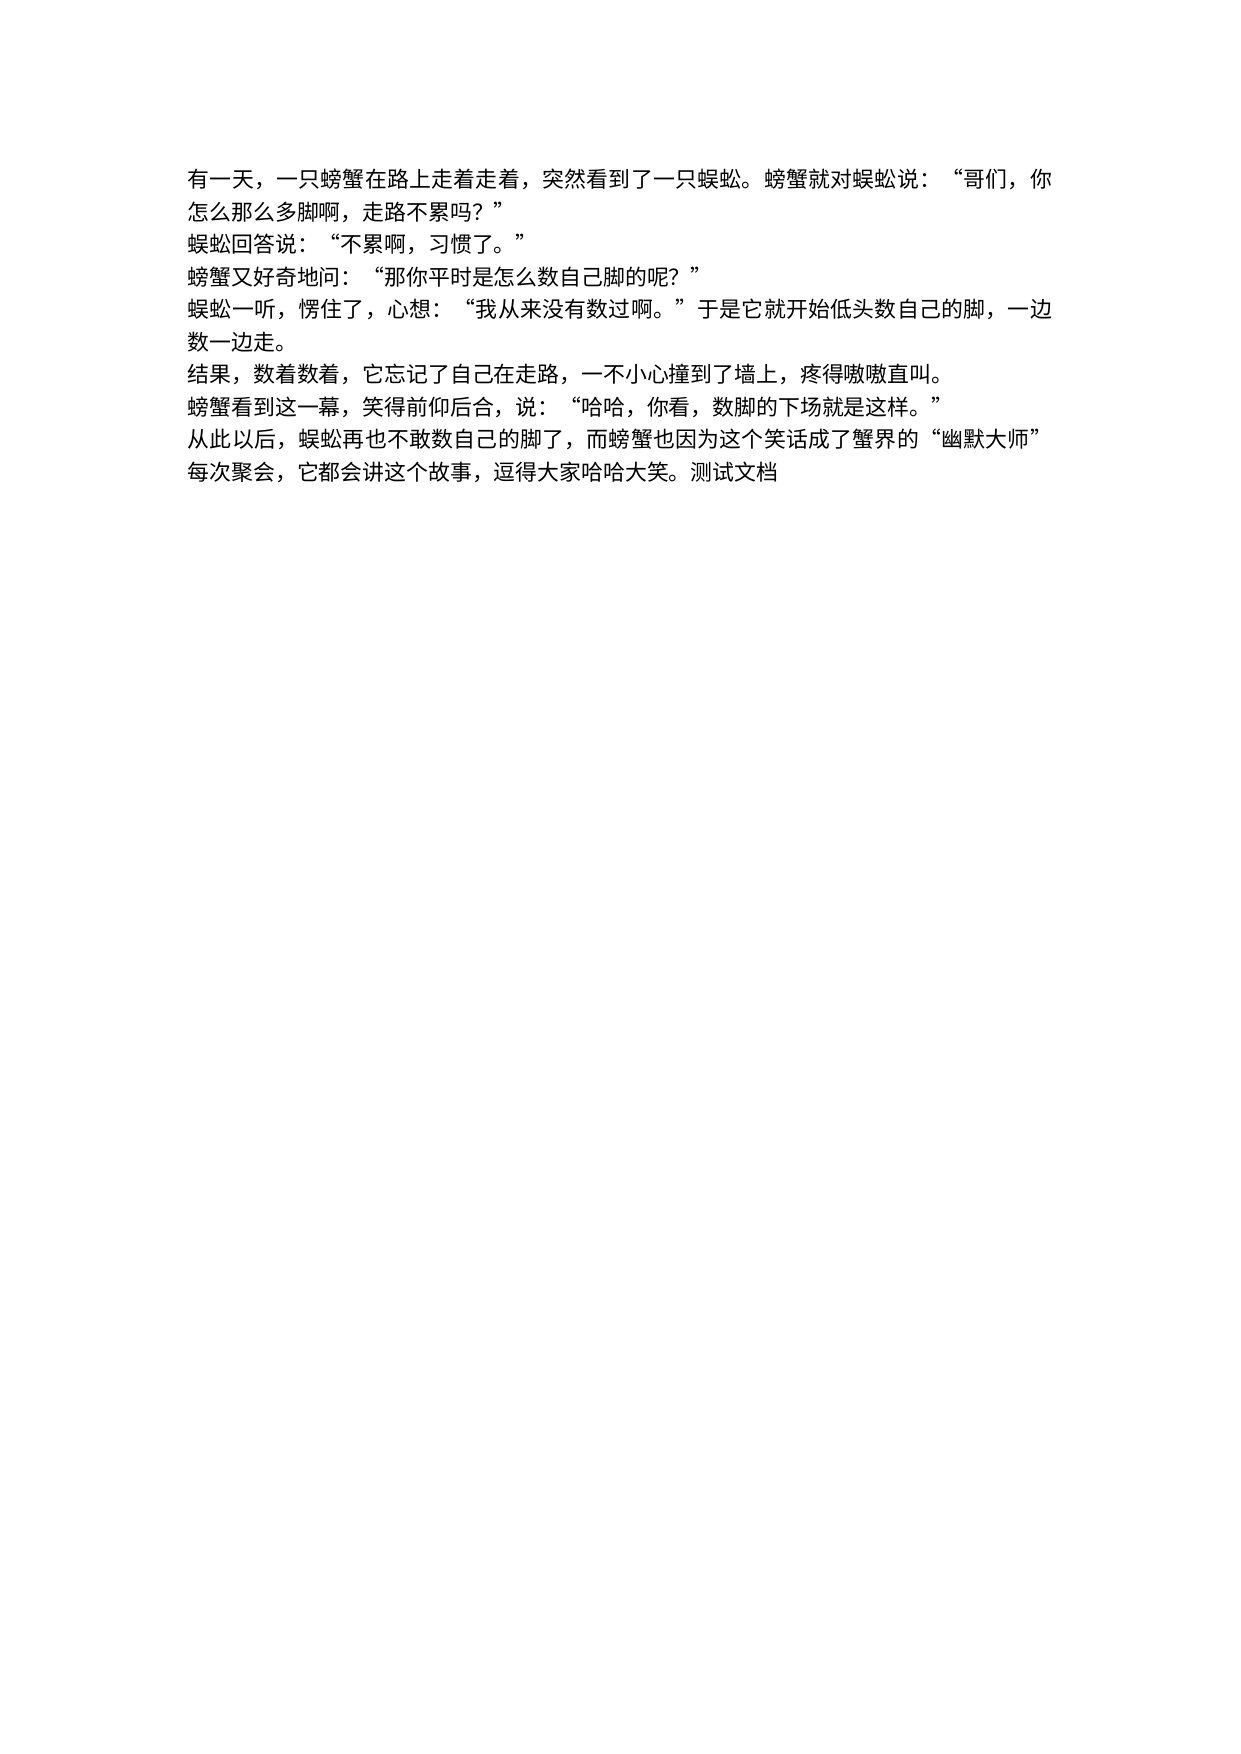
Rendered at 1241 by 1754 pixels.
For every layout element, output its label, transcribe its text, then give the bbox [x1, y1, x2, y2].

text 螃蟹看到这一幕，笑得前仰后合，说：“哈哈，你看，数脚的下场就是这样。” [187, 389, 1053, 422]
text 蜈蚣一听，愣住了，心想：“我从来没有数过啊。”于是它就开始低头数自己的脚，一边数一边走。 [187, 292, 1053, 357]
text 从此以后，蜈蚣再也不敢数自己的脚了，而螃蟹也因为这个笑话成了蟹界的“幽默大师”。每次聚会，它都会讲这个故事，逗得大家哈哈大笑。测试文档 [187, 422, 1053, 519]
text 有一天，一只螃蟹在路上走着走着，突然看到了一只蜈蚣。螃蟹就对蜈蚣说：“哥们，你怎么那么多脚啊，走路不累吗？” [187, 162, 1053, 227]
text 蜈蚣回答说：“不累啊，习惯了。” [187, 227, 1053, 259]
text 螃蟹又好奇地问：“那你平时是怎么数自己脚的呢？” [187, 259, 1053, 292]
text 结果，数着数着，它忘记了自己在走路，一不小心撞到了墙上，疼得嗷嗷直叫。 [187, 357, 1053, 389]
